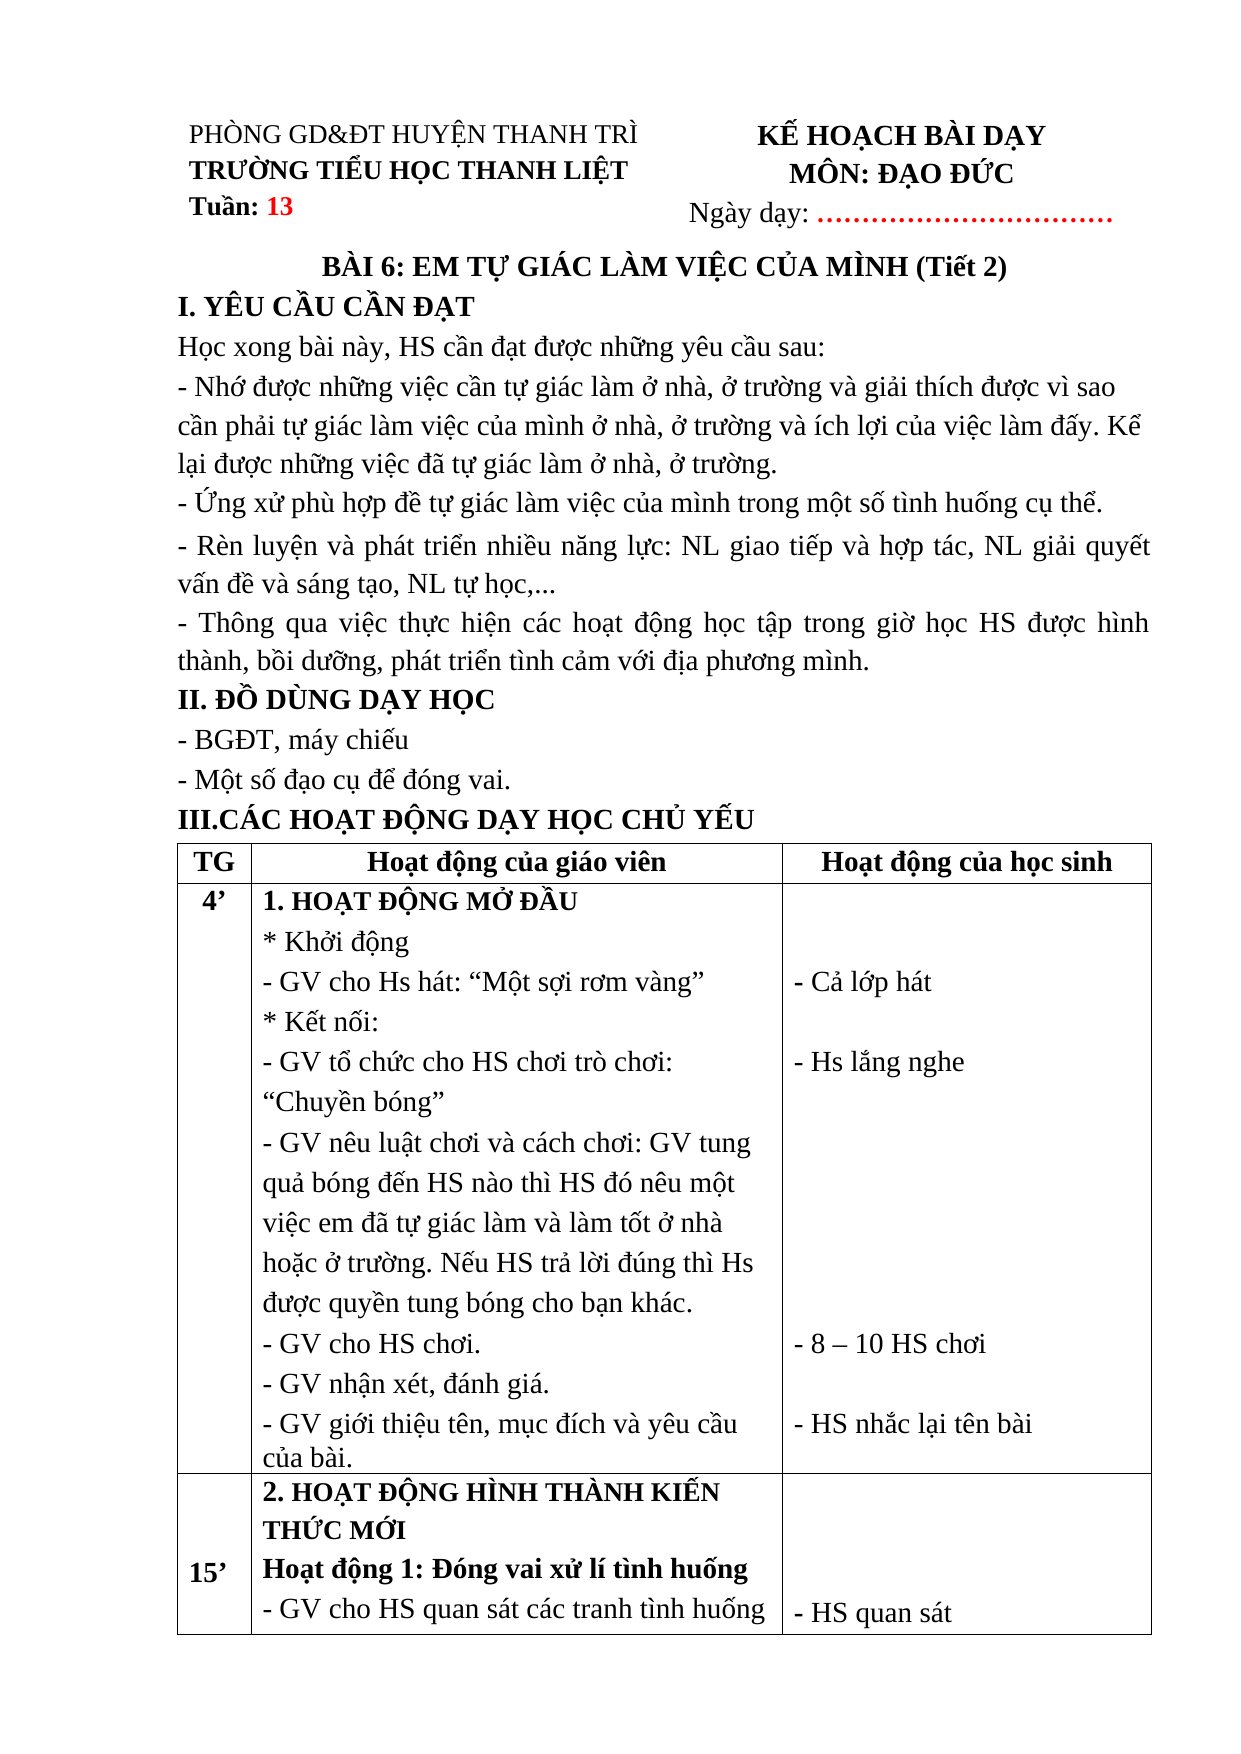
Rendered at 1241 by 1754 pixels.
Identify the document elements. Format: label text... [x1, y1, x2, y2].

text II. ĐỒ DÙNG DẠY HỌC [177, 682, 1152, 715]
table_cell 4’ [178, 884, 251, 1473]
table_cell BÀI 6: EM TỰ GIÁC LÀM VIỆC CỦA MÌNH (Tiết 2) [177, 236, 1152, 289]
text - BGĐT, máy chiếu [177, 722, 1152, 756]
table_header TG [178, 844, 251, 882]
table_cell 1. HOẠT ĐỘNG MỞ ĐẦU * Khởi động - GV cho Hs hát: “Một sợi rơm vàng” * Kết nối: - GV tổ chức cho HS chơi trò chơi: “Chuyền bóng” - GV nêu luật chơi và cách chơi: GV tung quả bóng đến HS nào thì HS đó nêu một việc em đã tự giác làm và làm tốt ở nhà hoặc ở trường. Nếu HS trả lời đúng thì Hs được quyền tung bóng cho bạn khác. - GV cho HS chơi. - GV nhận xét, đánh giá. - GV giới thiệu tên, mục đích và yêu cầu của bài. [252, 884, 782, 1473]
text - Rèn luyện và phát triển nhiều năng lực: NL giao tiếp và hợp tác, NL giải quyết vấn đề và sáng tạo, NL tự học,... [177, 528, 1152, 600]
table_header Hoạt động của giáo viên [252, 844, 782, 882]
text Học xong bài này, HS cần đạt được những yêu cầu sau: [177, 329, 1152, 363]
text - Nhớ được những việc cần tự giác làm ở nhà, ở trường và giải thích được vì sao cần phải tự giác làm việc của mình ở nhà, ở trường và ích lợi của việc làm đấy. Kể lại được những việc đã tự giác làm ở nhà, ở trường. [177, 369, 1152, 480]
text I. YÊU CẦU CẦN ĐẠT [177, 289, 1152, 322]
table_header KẾ HOẠCH BÀI DẠY MÔN: ĐẠO ĐỨC Ngày dạy: …………………………… [652, 118, 1152, 236]
text III.CÁC HOẠT ĐỘNG DẠY HỌC CHỦ YẾU [177, 802, 1152, 836]
table_header Hoạt động của học sinh [783, 844, 1151, 882]
text - Một số đạo cụ để đóng vai. [177, 762, 1152, 796]
table_cell 15’ 2’ 14’ 4’ [178, 1474, 251, 1634]
table_cell - Cả lớp hát - Hs lắng nghe - 8 – 10 HS chơi - HS nhắc lại tên bài [783, 884, 1151, 1473]
table_header PHÒNG GD&ĐT HUYỆN THANH TRÌ TRƯỜNG TIỂU HỌC THANH LIỆT Tuần: 13 [177, 118, 652, 236]
text - Ứng xử phù hợp đề tự giác làm việc của mình trong một số tình huống cụ thể. [177, 485, 1152, 518]
text - Thông qua việc thực hiện các hoạt động học tập trong giờ học HS được hình thành, bồi dưỡng, phát triển tình cảm với địa phương mình. [177, 605, 1152, 677]
